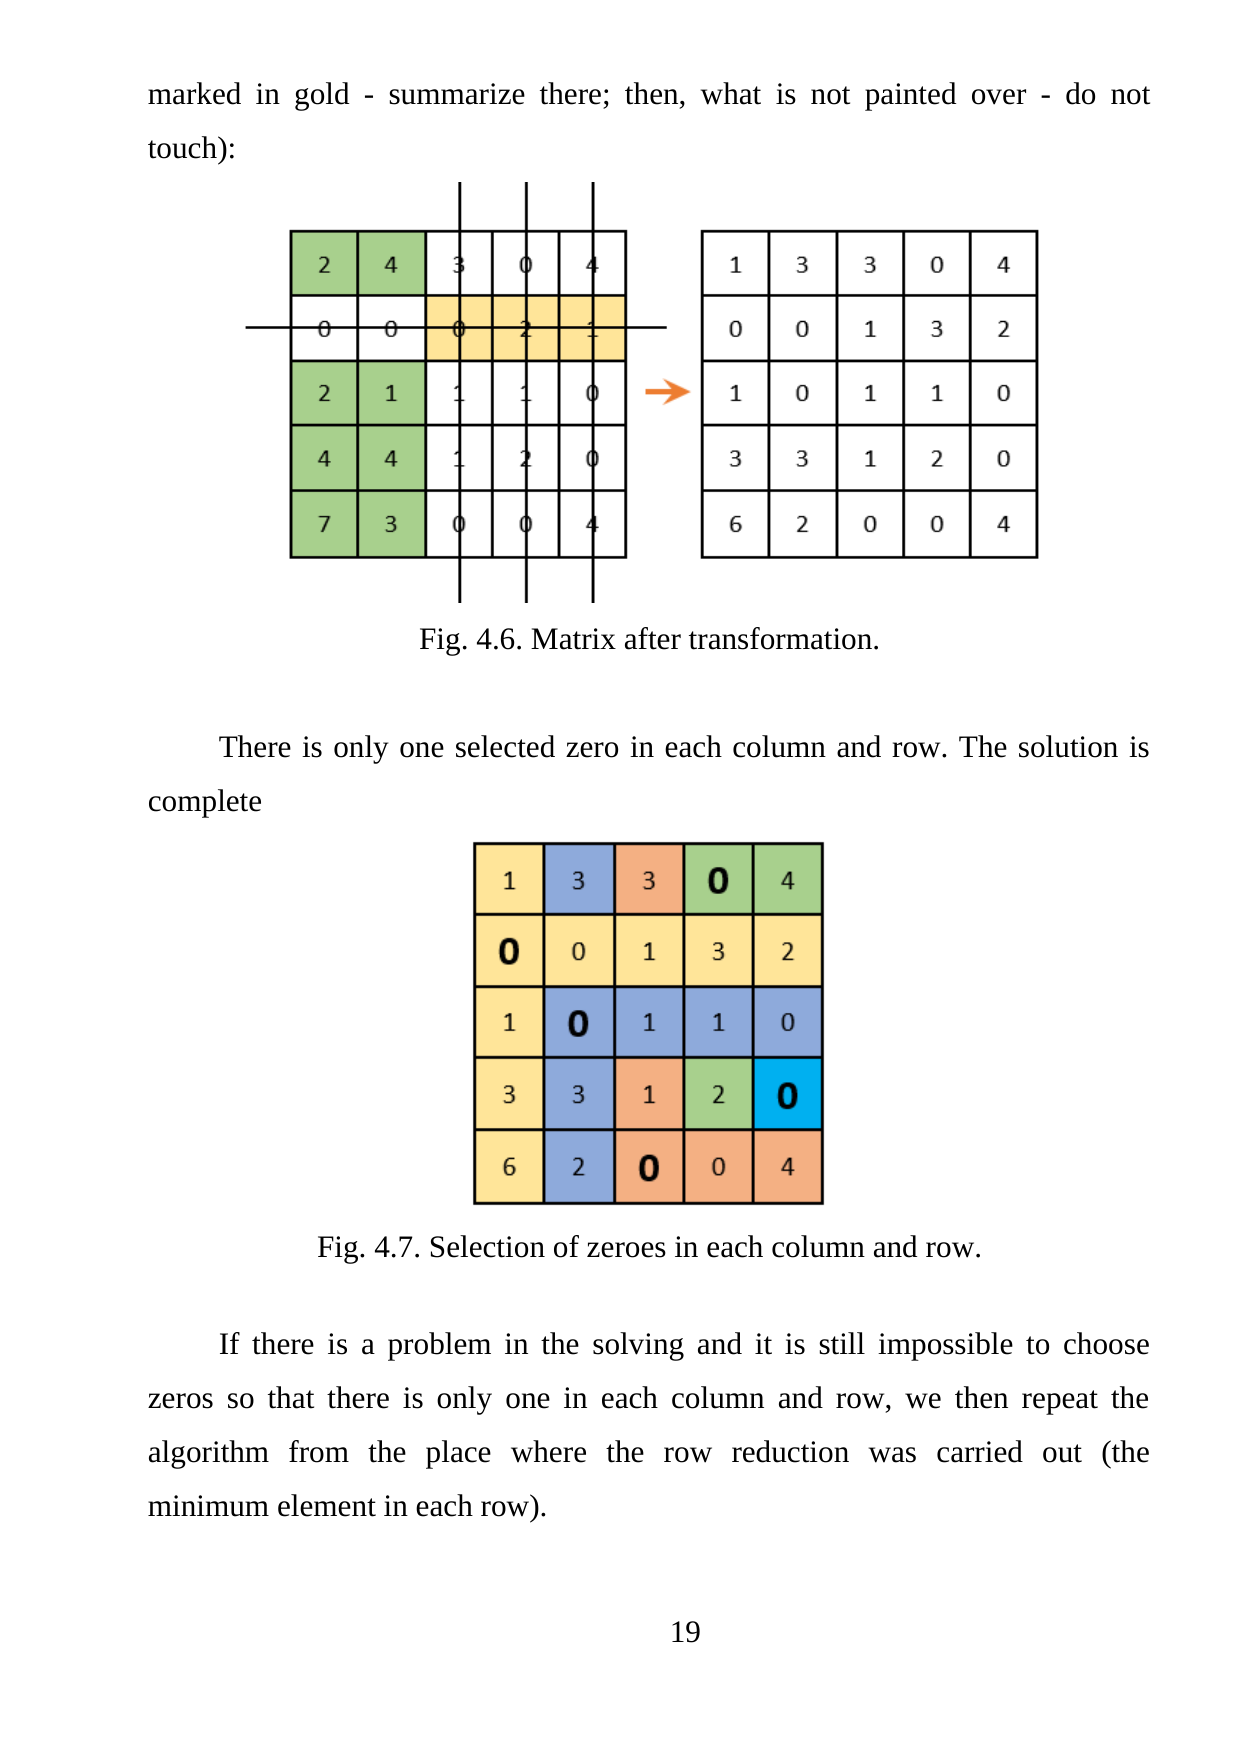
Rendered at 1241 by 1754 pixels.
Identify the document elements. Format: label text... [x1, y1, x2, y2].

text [148, 75, 1152, 165]
text Fig. 4.7. Selection of zeroes in each column and row. [148, 1229, 1152, 1264]
picture [243, 182, 1057, 603]
picture [469, 836, 830, 1211]
text If there is a problem in the solving and it is still impossible to choose zeros so that there is only one in each column and row, we then repeat the algorithm from the place where the row reduction was carried out (the minimum element in each row). [148, 1326, 1152, 1523]
text Fig. 4.6. Matrix after transformation. [148, 621, 1152, 657]
text There is only one selected zero in each column and row. The solution is complete [148, 728, 1152, 818]
